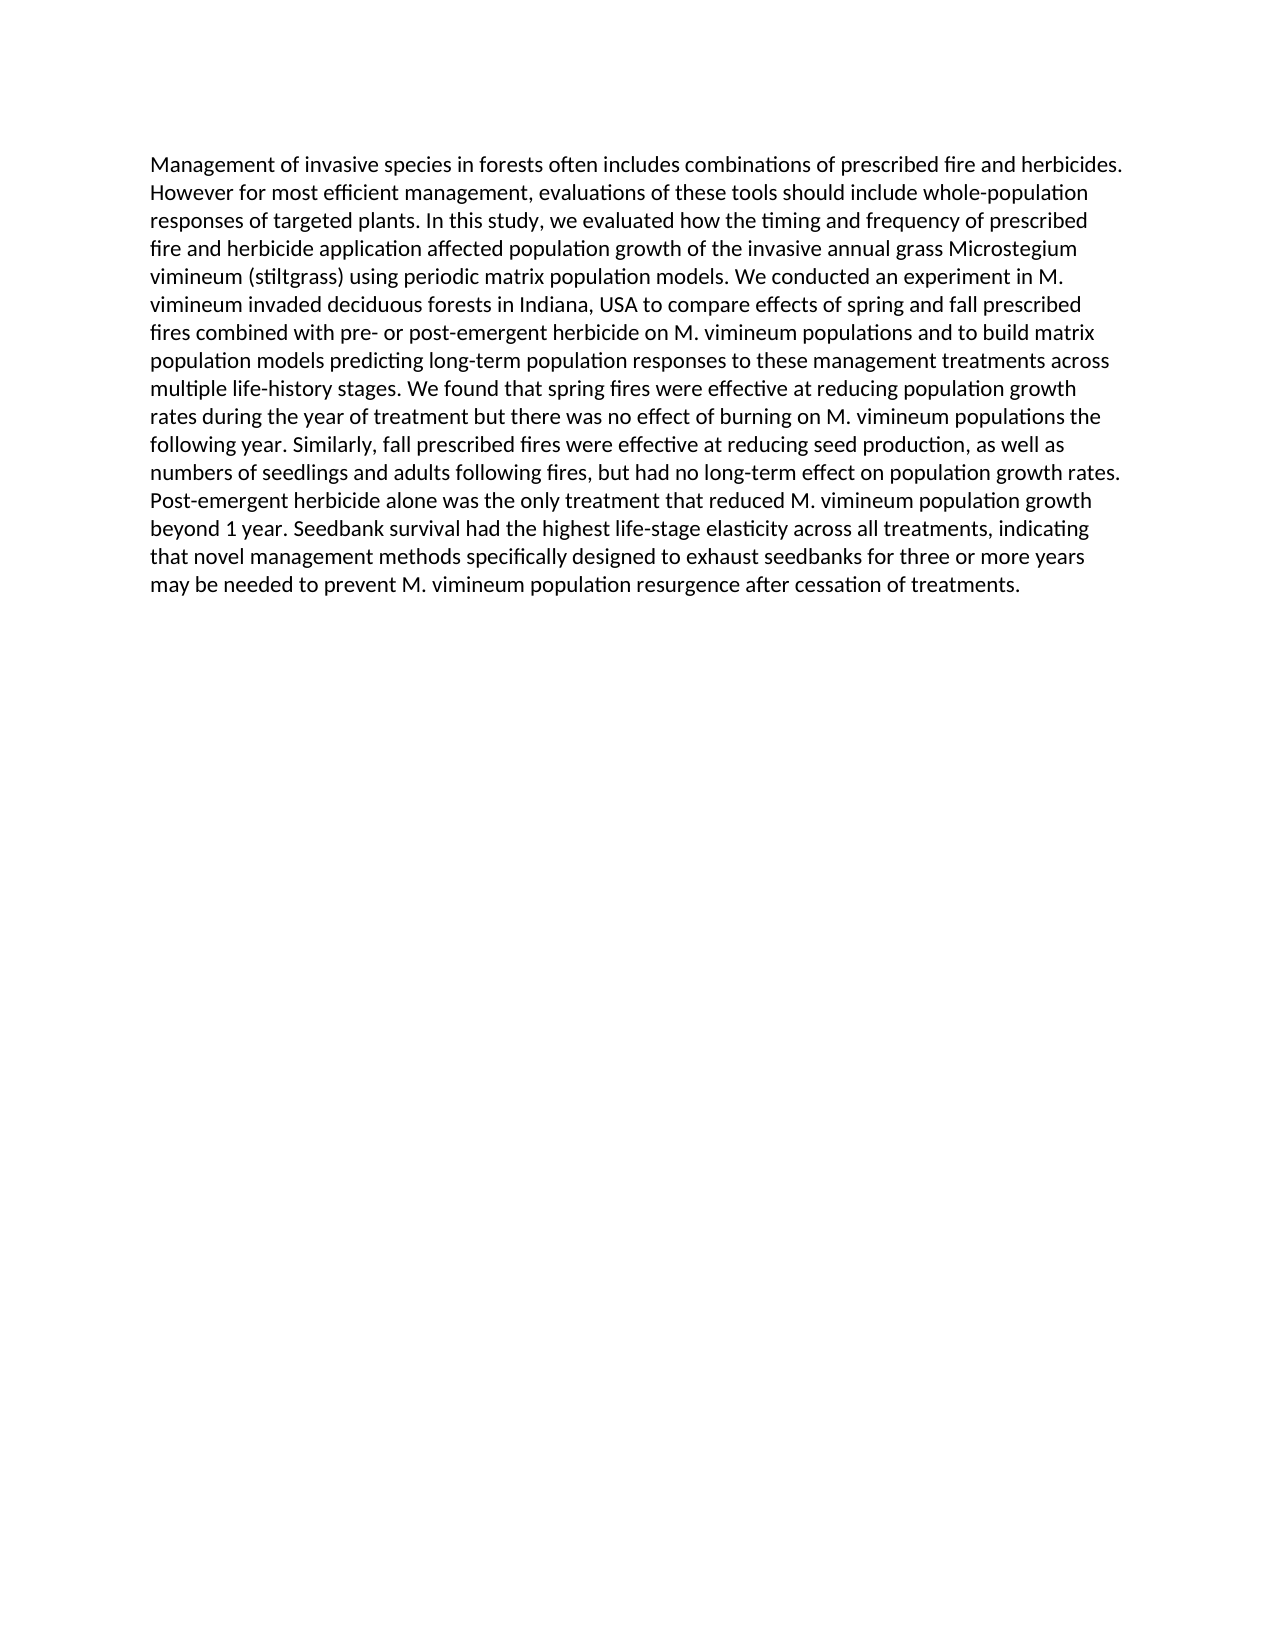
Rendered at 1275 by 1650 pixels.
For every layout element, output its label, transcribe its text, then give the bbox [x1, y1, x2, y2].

text Management of invasive species in forests often includes combinations of prescribed fire and herbicides. However for most efficient management, evaluations of these tools should include whole-population responses of targeted plants. In this study, we evaluated how the timing and frequency of prescribed fire and herbicide application affected population growth of the invasive annual grass Microstegium vimineum (stiltgrass) using periodic matrix population models. We conducted an experiment in M. vimineum invaded deciduous forests in Indiana, USA to compare effects of spring and fall prescribed fires combined with pre- or post-emergent herbicide on M. vimineum populations and to build matrix population models predicting long-term population responses to these management treatments across multiple life-history stages. We found that spring fires were effective at reducing population growth rates during the year of treatment but there was no effect of burning on M. vimineum populations the following year. Similarly, fall prescribed fires were effective at reducing seed production, as well as numbers of seedlings and adults following fires, but had no long-term effect on population growth rates. Post-emergent herbicide alone was the only treatment that reduced M. vimineum population growth beyond 1 year. Seedbank survival had the highest life-stage elasticity across all treatments, indicating that novel management methods specifically designed to exhaust seedbanks for three or more years may be needed to prevent M. vimineum population resurgence after cessation of treatments. [150, 150, 1125, 598]
